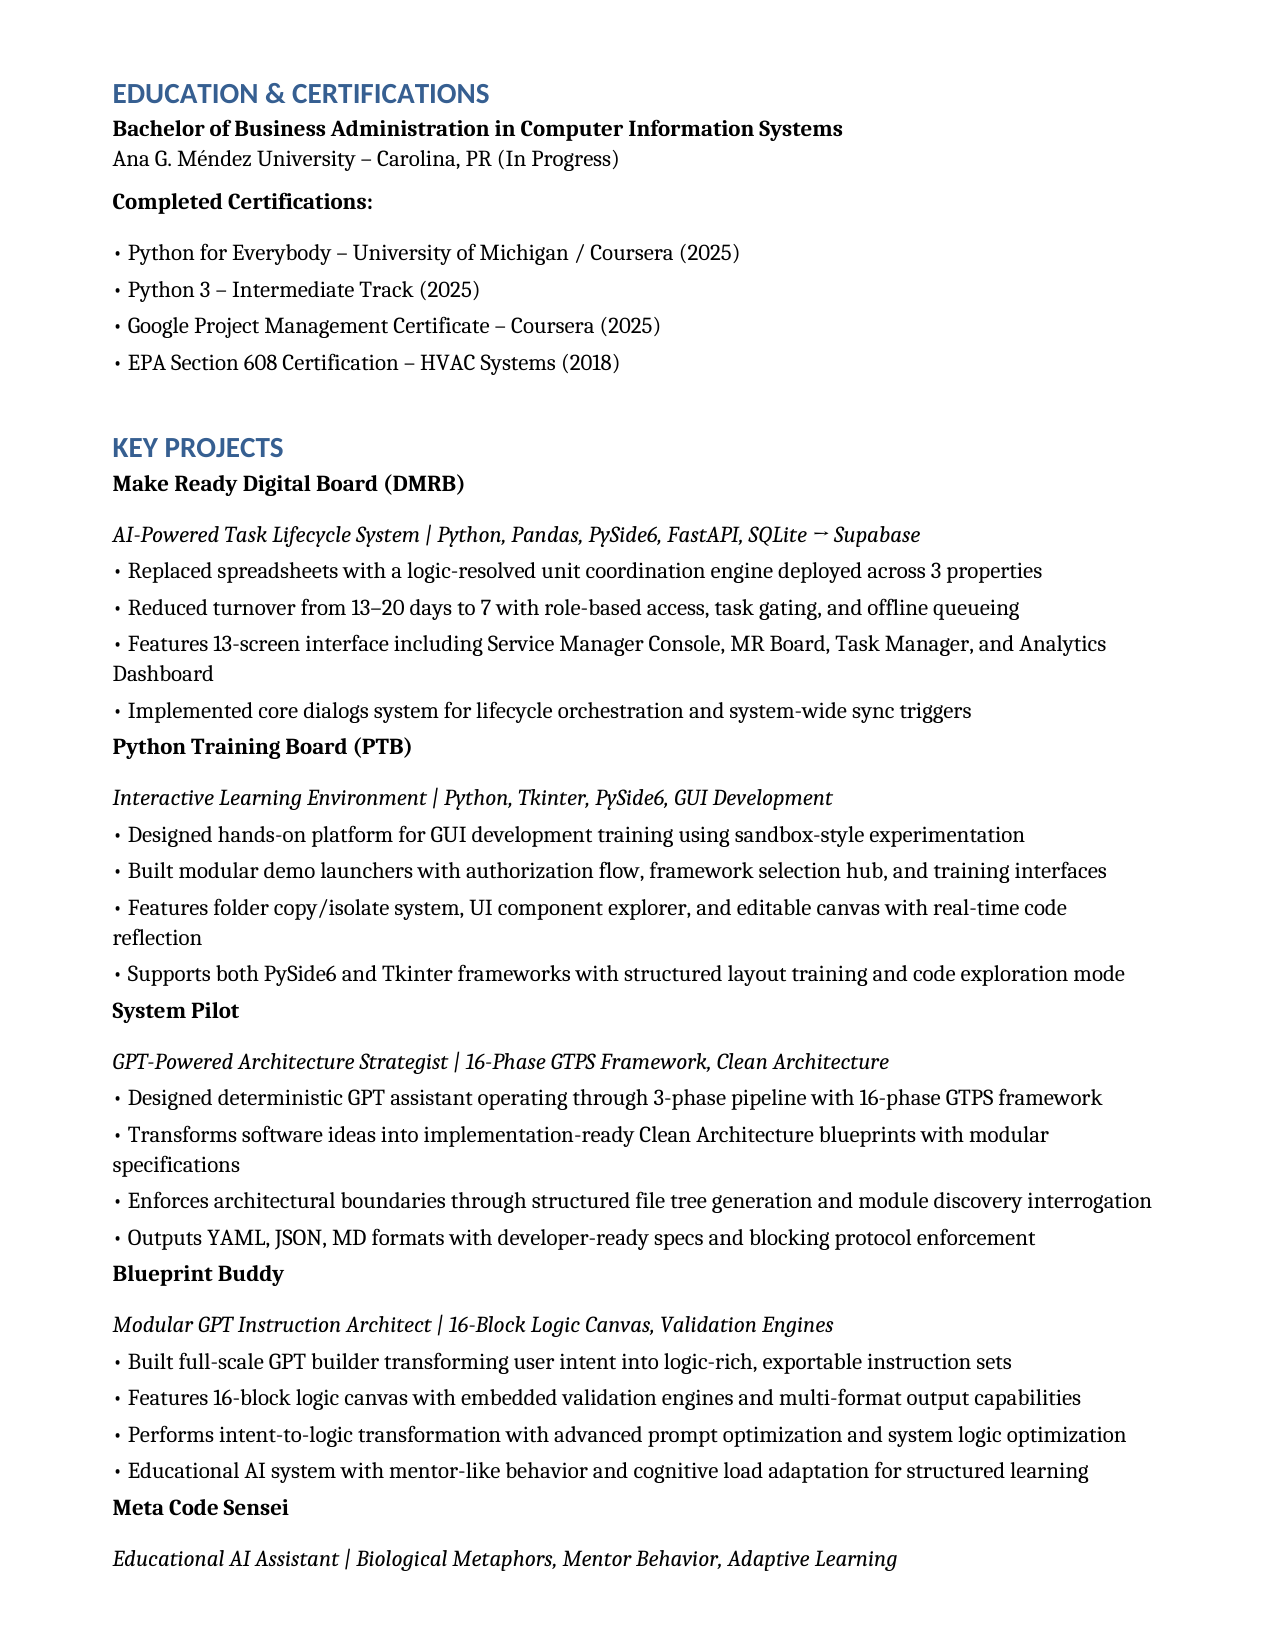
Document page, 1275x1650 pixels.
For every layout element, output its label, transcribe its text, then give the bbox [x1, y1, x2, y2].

text • Designed deterministic GPT assistant operating through 3-phase pipeline with 16-phase GTPS framework [112, 1085, 1162, 1111]
text • Features 16-block logic canvas with embedded validation engines and multi-format output capabilities [112, 1385, 1162, 1411]
text • Replaced spreadsheets with a logic-resolved unit coordination engine deployed across 3 properties [112, 558, 1162, 584]
text • Designed hands-on platform for GUI development training using sandbox-style experimentation [112, 821, 1162, 848]
text • Reduced turnover from 13–20 days to 7 with role-based access, task gating, and offline queueing [112, 594, 1162, 621]
text Modular GPT Instruction Architect | 16-Block Logic Canvas, Validation Engines [112, 1312, 1162, 1338]
text • Features folder copy/isolate system, UI component explorer, and editable canvas with real-time code reflection [112, 894, 1162, 951]
text • Outputs YAML, JSON, MD formats with developer-ready specs and blocking protocol enforcement [112, 1224, 1162, 1251]
text • Supports both PySide6 and Tkinter frameworks with structured layout training and code exploration mode [112, 961, 1162, 987]
text Interactive Learning Environment | Python, Tkinter, PySide6, GUI Development [112, 785, 1162, 811]
text Meta Code Sensei [112, 1494, 1162, 1521]
text • Educational AI system with mentor-like behavior and cognitive load adaptation for structured learning [112, 1458, 1162, 1484]
text GPT-Powered Architecture Strategist | 16-Phase GTPS Framework, Clean Architecture [112, 1048, 1162, 1075]
text • Built modular demo launchers with authorization flow, framework selection hub, and training interfaces [112, 858, 1162, 884]
text Blueprint Buddy [112, 1261, 1162, 1287]
text • Features 13-screen interface including Service Manager Console, MR Board, Task Manager, and Analytics Dashboard [112, 631, 1162, 687]
text • Implemented core dialogs system for lifecycle orchestration and system-wide sync triggers [112, 697, 1162, 724]
text System Pilot [112, 997, 1162, 1024]
text • Built full-scale GPT builder transforming user intent into logic-rich, exportable instruction sets [112, 1348, 1162, 1375]
text • Enforces architectural boundaries through structured file tree generation and module discovery interrogation [112, 1188, 1162, 1214]
text Python Training Board (PTB) [112, 734, 1162, 760]
text Make Ready Digital Board (DMRB) [112, 470, 1162, 497]
text • EPA Section 608 Certification – HVAC Systems (2018) [112, 349, 1162, 376]
text • Performs intent-to-logic transformation with advanced prompt optimization and system logic optimization [112, 1421, 1162, 1448]
text • Python 3 – Intermediate Track (2025) [112, 276, 1162, 303]
text Bachelor of Business Administration in Computer Information Systems Ana G. Méndez University – Carolina, PR (In Progress) [112, 116, 1162, 172]
text Educational AI Assistant | Biological Metaphors, Mentor Behavior, Adaptive Learning [112, 1545, 1162, 1572]
text • Google Project Management Certificate – Coursera (2025) [112, 313, 1162, 339]
subtitle EDUCATION & CERTIFICATIONS [112, 75, 1162, 111]
text • Python for Everybody – University of Michigan / Coursera (2025) [112, 240, 1162, 266]
text • Transforms software ideas into implementation-ready Clean Architecture blueprints with modular specifications [112, 1121, 1162, 1178]
subtitle KEY PROJECTS [112, 429, 1162, 465]
text AI-Powered Task Lifecycle System | Python, Pandas, PySide6, FastAPI, SQLite → Supabase [112, 521, 1162, 548]
text Completed Certifications: [112, 189, 1162, 215]
